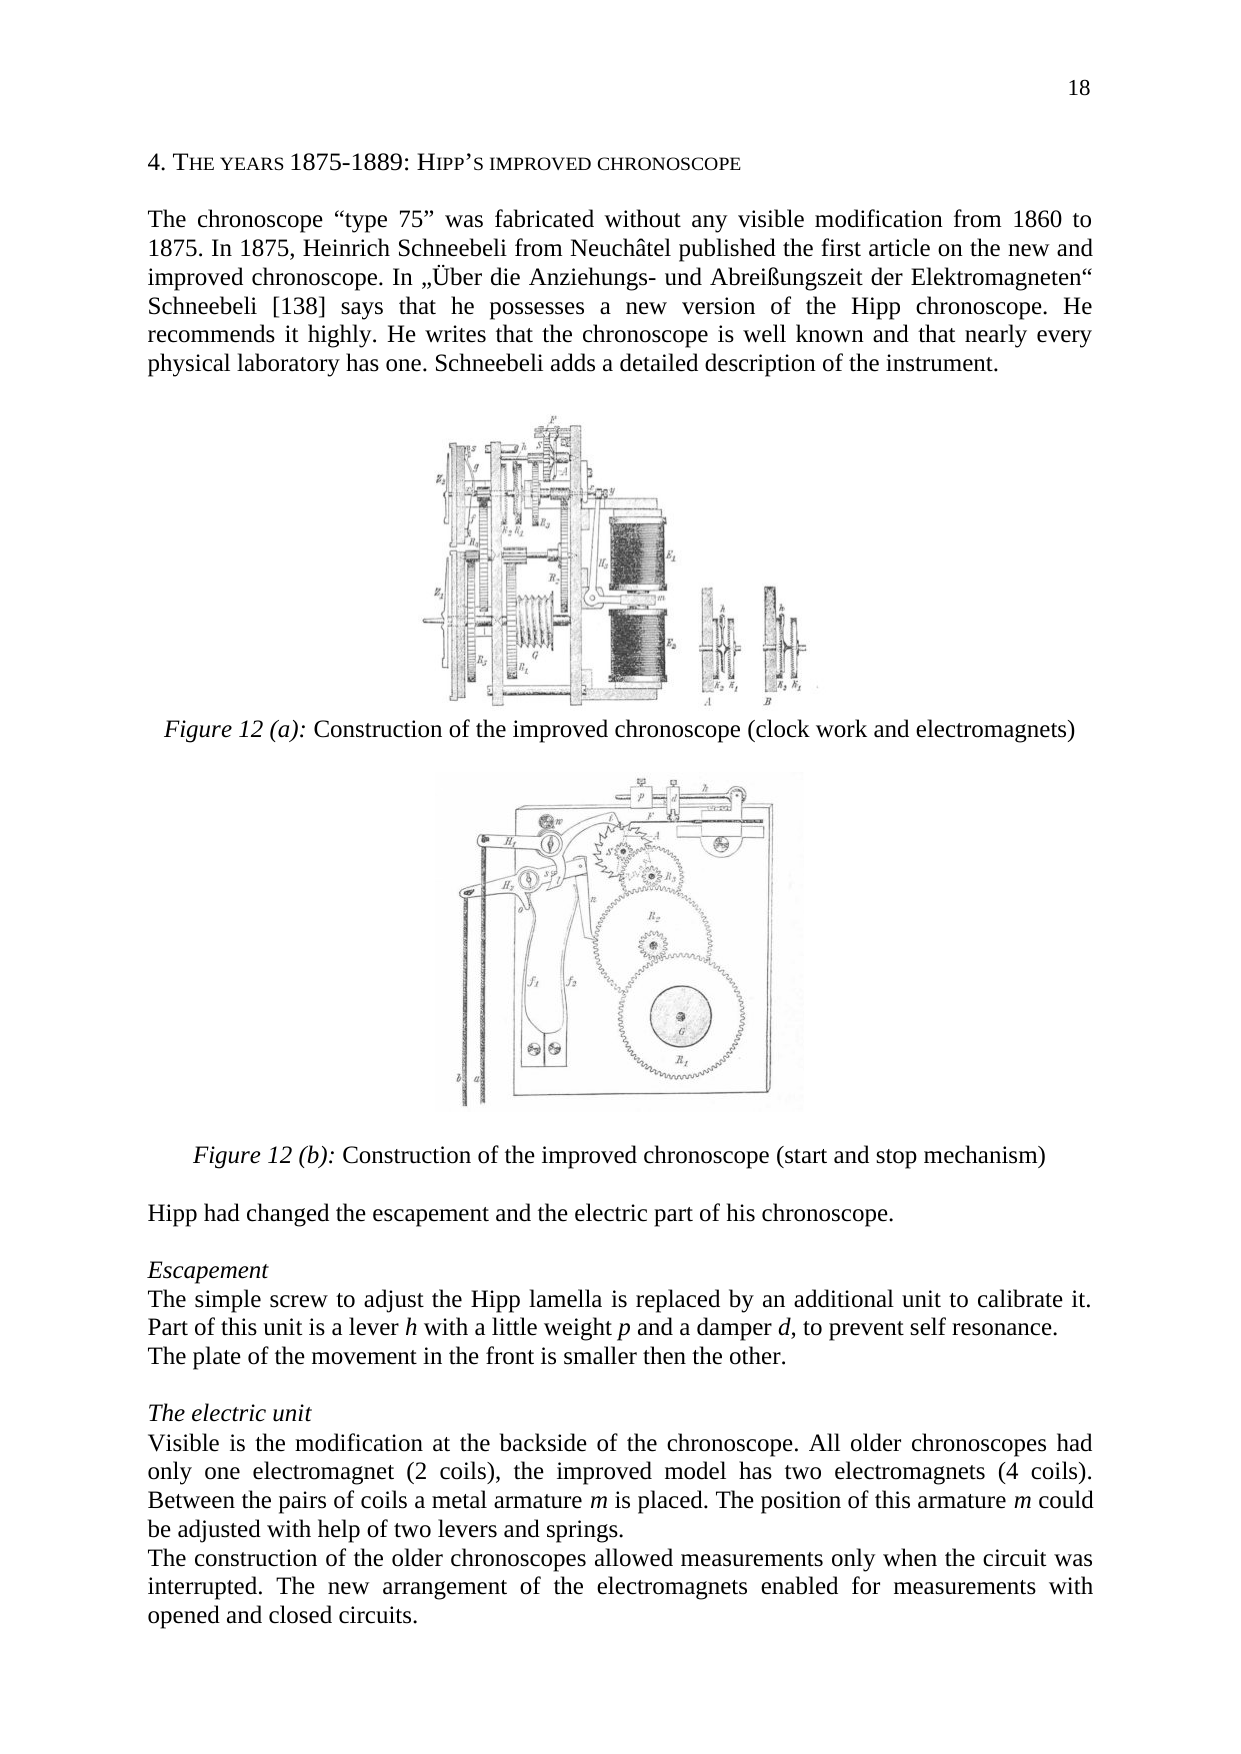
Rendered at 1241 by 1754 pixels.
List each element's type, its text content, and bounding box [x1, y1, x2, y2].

text Figure 12 (a): Construction of the improved chronoscope (clock work and electromagnets) [164, 414, 1178, 743]
text Escapement [147, 1256, 1178, 1284]
text The plate of the movement in the front is smaller then the other. [147, 1341, 1178, 1370]
list THE YEARS 1875-1889: HIPP’S IMPROVED CHRONOSCOPE [147, 147, 1178, 176]
text The electric unit [147, 1399, 1178, 1428]
text Visible is the modification at the backside of the chronoscope. All older chronoscopes had only one electromagnet (2 coils), the improved model has two electromagnets (4 coils). Between the pairs of coils a metal armature m is placed. The position of this armature m could be adjusted with help of two levers and springs. [147, 1428, 1094, 1543]
text The chronoscope “type 75” was fabricated without any visible modification from 1860 to 1875. In 1875, Heinrich Schneebeli from Neuchâtel published the first article on the new and improved chronoscope. In „Über die Anziehungs- und Abreißungszeit der Elektromagneten“ Schneebeli [138] says that he possesses a new version of the Hipp chronoscope. He recommends it highly. He writes that the chronoscope is well known and that nearly every physical laboratory has one. Schneebeli adds a detailed description of the instrument. [147, 204, 1094, 377]
text The simple screw to adjust the Hipp lamella is replaced by an additional unit to calibrate it. Part of this unit is a lever h with a little weight p and a damper d, to prevent self resonance. [147, 1285, 1093, 1341]
text The construction of the older chronoscopes allowed measurements only when the circuit was interrupted. The new arrangement of the electromagnets enabled for measurements with opened and closed circuits. [147, 1543, 1094, 1629]
text Figure 12 (b): Construction of the improved chronoscope (start and stop mechanism) Hipp had changed the escapement and the electric part of his chronoscope. [147, 769, 1049, 1227]
